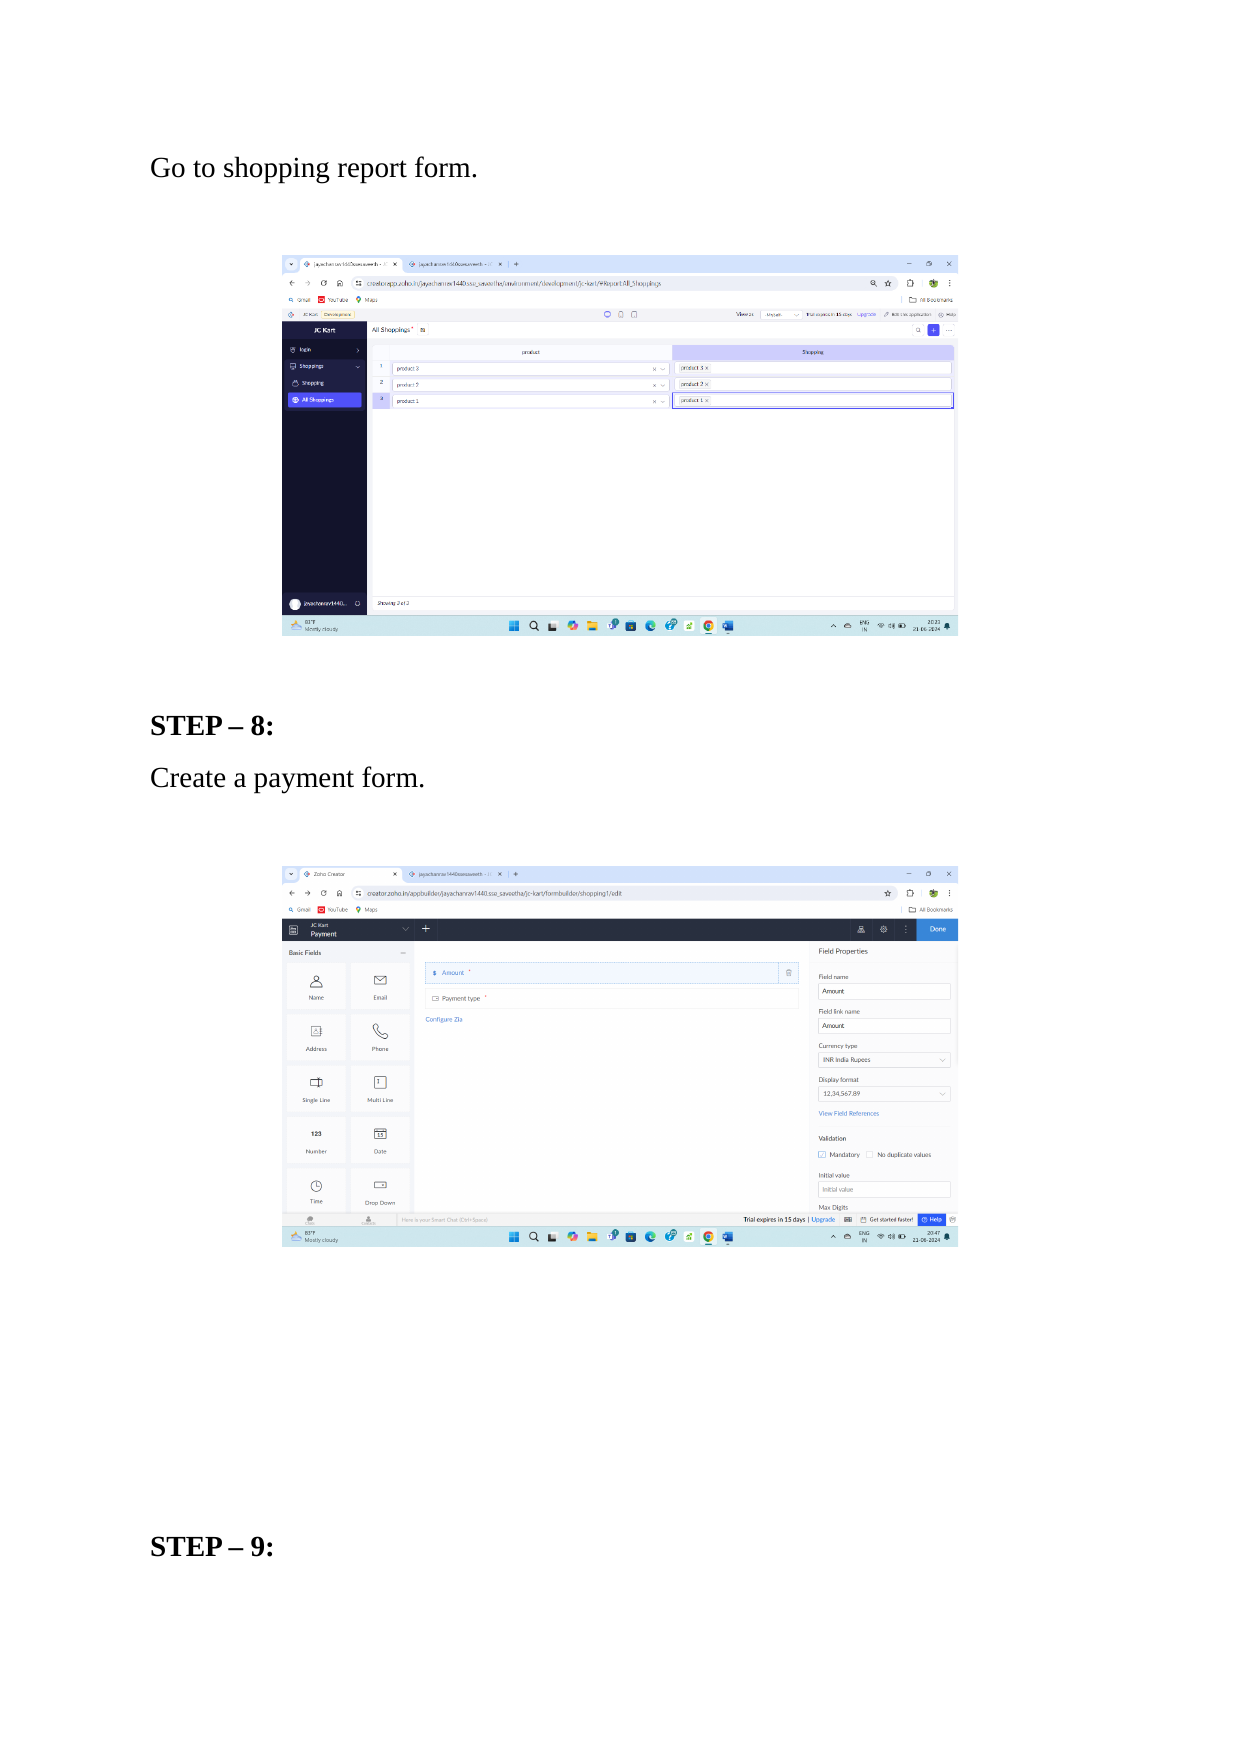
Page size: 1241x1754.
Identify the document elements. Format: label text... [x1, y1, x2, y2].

picture [282, 255, 959, 636]
text Go to shopping report form. [150, 150, 1090, 183]
picture [282, 866, 959, 1247]
text STEP – 8: [150, 708, 1090, 741]
text Create a payment form. [150, 760, 1090, 794]
text STEP – 9: [150, 1529, 1090, 1563]
